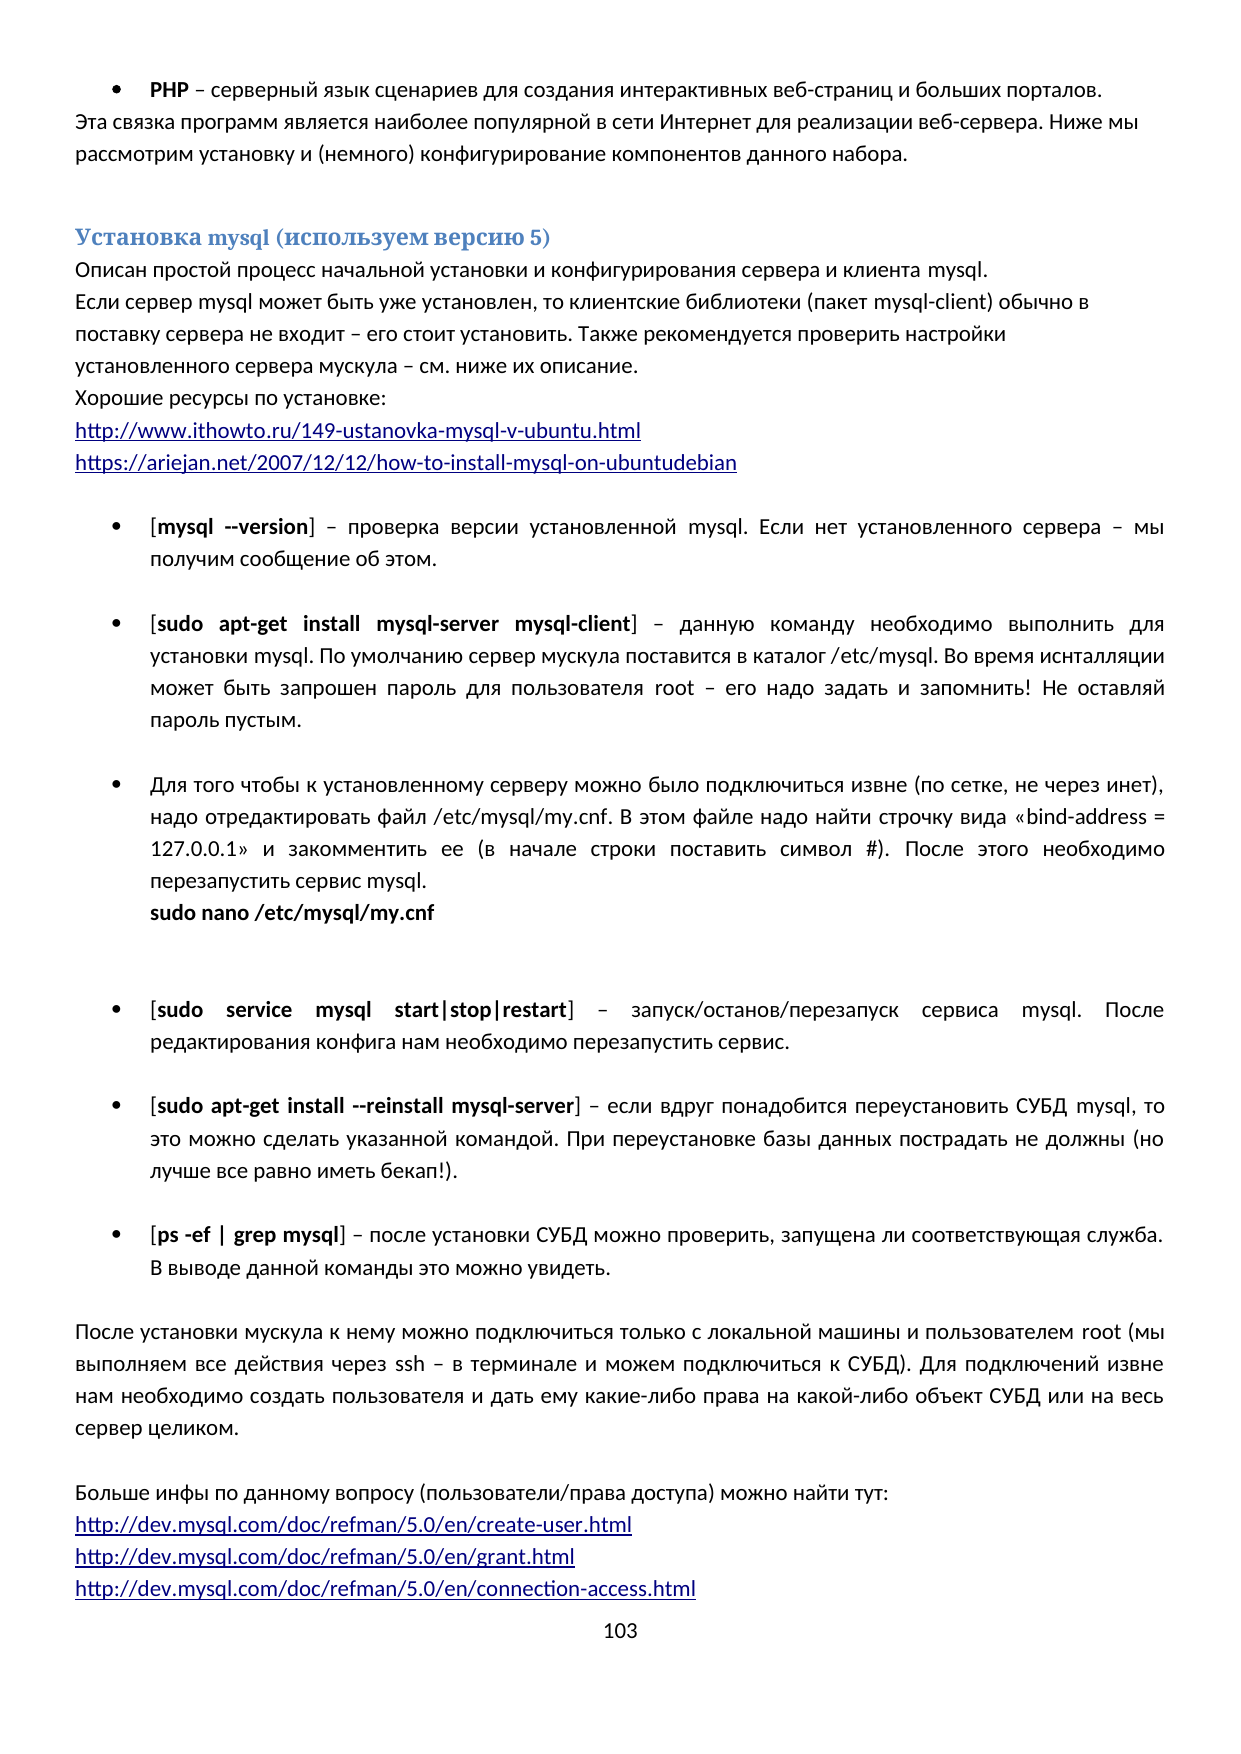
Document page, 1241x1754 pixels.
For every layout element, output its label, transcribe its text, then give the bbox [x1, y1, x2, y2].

text Хорошие ресурсы по установке: [75, 383, 1165, 412]
list [ps -ef | grep mysql] – после установки СУБД можно проверить, запущена ли соответствующая служба. В выводе данной команды это можно увидеть. [112, 1220, 1165, 1281]
text https://ariejan.net/2007/12/12/how-to-install-mysql-on-ubuntudebian [75, 448, 1165, 476]
subtitle Установка mysql (используем версию 5) [75, 224, 1165, 251]
text Описан простой процесс начальной установки и конфигурирования сервера и клиента mysql. [75, 255, 1165, 283]
list [sudo service mysql start|stop|restart] – запуск/останов/перезапуск сервиса mysql. После редактирования конфига нам необходимо перезапустить сервис. [112, 995, 1165, 1055]
list [mysql --version] – проверка версии установленной mysql. Если нет установленного сервера – мы получим сообщение об этом. [112, 512, 1165, 572]
list sudo nano /etc/mysql/my.cnf [150, 898, 1165, 927]
text Если сервер mysql может быть уже установлен, то клиентские библиотеки (пакет mysql-client) обычно в поставку сервера не входит – его стоит установить. Также рекомендуется проверить настройки установленного сервера мускула – см. ниже их описание. [75, 287, 1165, 379]
list [sudo apt-get install mysql-server mysql-client] – данную команду необходимо выполнить для установки mysql. По умолчанию сервер мускула поставится в каталог /etc/mysql. Во время иснталляции может быть запрошен пароль для пользователя root – его надо задать и запомнить! Не оставляй пароль пустым. [112, 609, 1165, 733]
list PHP – серверный язык сценариев для создания интерактивных веб-страниц и больших порталов. [112, 75, 1165, 103]
list [sudo apt-get install --reinstall mysql-server] – если вдруг понадобится переустановить СУБД mysql, то это можно сделать указанной командой. При переустановке базы данных пострадать не должны (но лучше все равно иметь бекап!). [112, 1092, 1165, 1184]
text http://dev.mysql.com/doc/refman/5.0/en/connection-access.html [75, 1574, 1165, 1602]
text Эта связка программ является наиболее популярной в сети Интернет для реализации веб-сервера. Ниже мы рассмотрим установку и (немного) конфигурирование компонентов данного набора. [75, 107, 1165, 167]
text http://www.ithowto.ru/149-ustanovka-mysql-v-ubuntu.html [75, 416, 1165, 444]
text После установки мускула к нему можно подключиться только с локальной машины и пользователем root (мы выполняем все действия через ssh – в терминале и можем подключиться к СУБД). Для подключений извне нам необходимо создать пользователя и дать ему какие-либо права на какой-либо объект СУБД или на весь сервер целиком. [75, 1317, 1165, 1442]
list Для того чтобы к установленному серверу можно было подключиться извне (по сетке, не через инет), надо отредактировать файл /etc/mysql/my.cnf. В этом файле надо найти строчку вида «bind-address = 127.0.0.1» и закомментить ее (в начале строки поставить символ #). После этого необходимо перезапустить сервис mysql. [112, 770, 1165, 894]
text http://dev.mysql.com/doc/refman/5.0/en/grant.html [75, 1542, 1165, 1570]
text http://dev.mysql.com/doc/refman/5.0/en/create-user.html [75, 1510, 1165, 1538]
text Больше инфы по данному вопросу (пользователи/права доступа) можно найти тут: [75, 1478, 1165, 1506]
